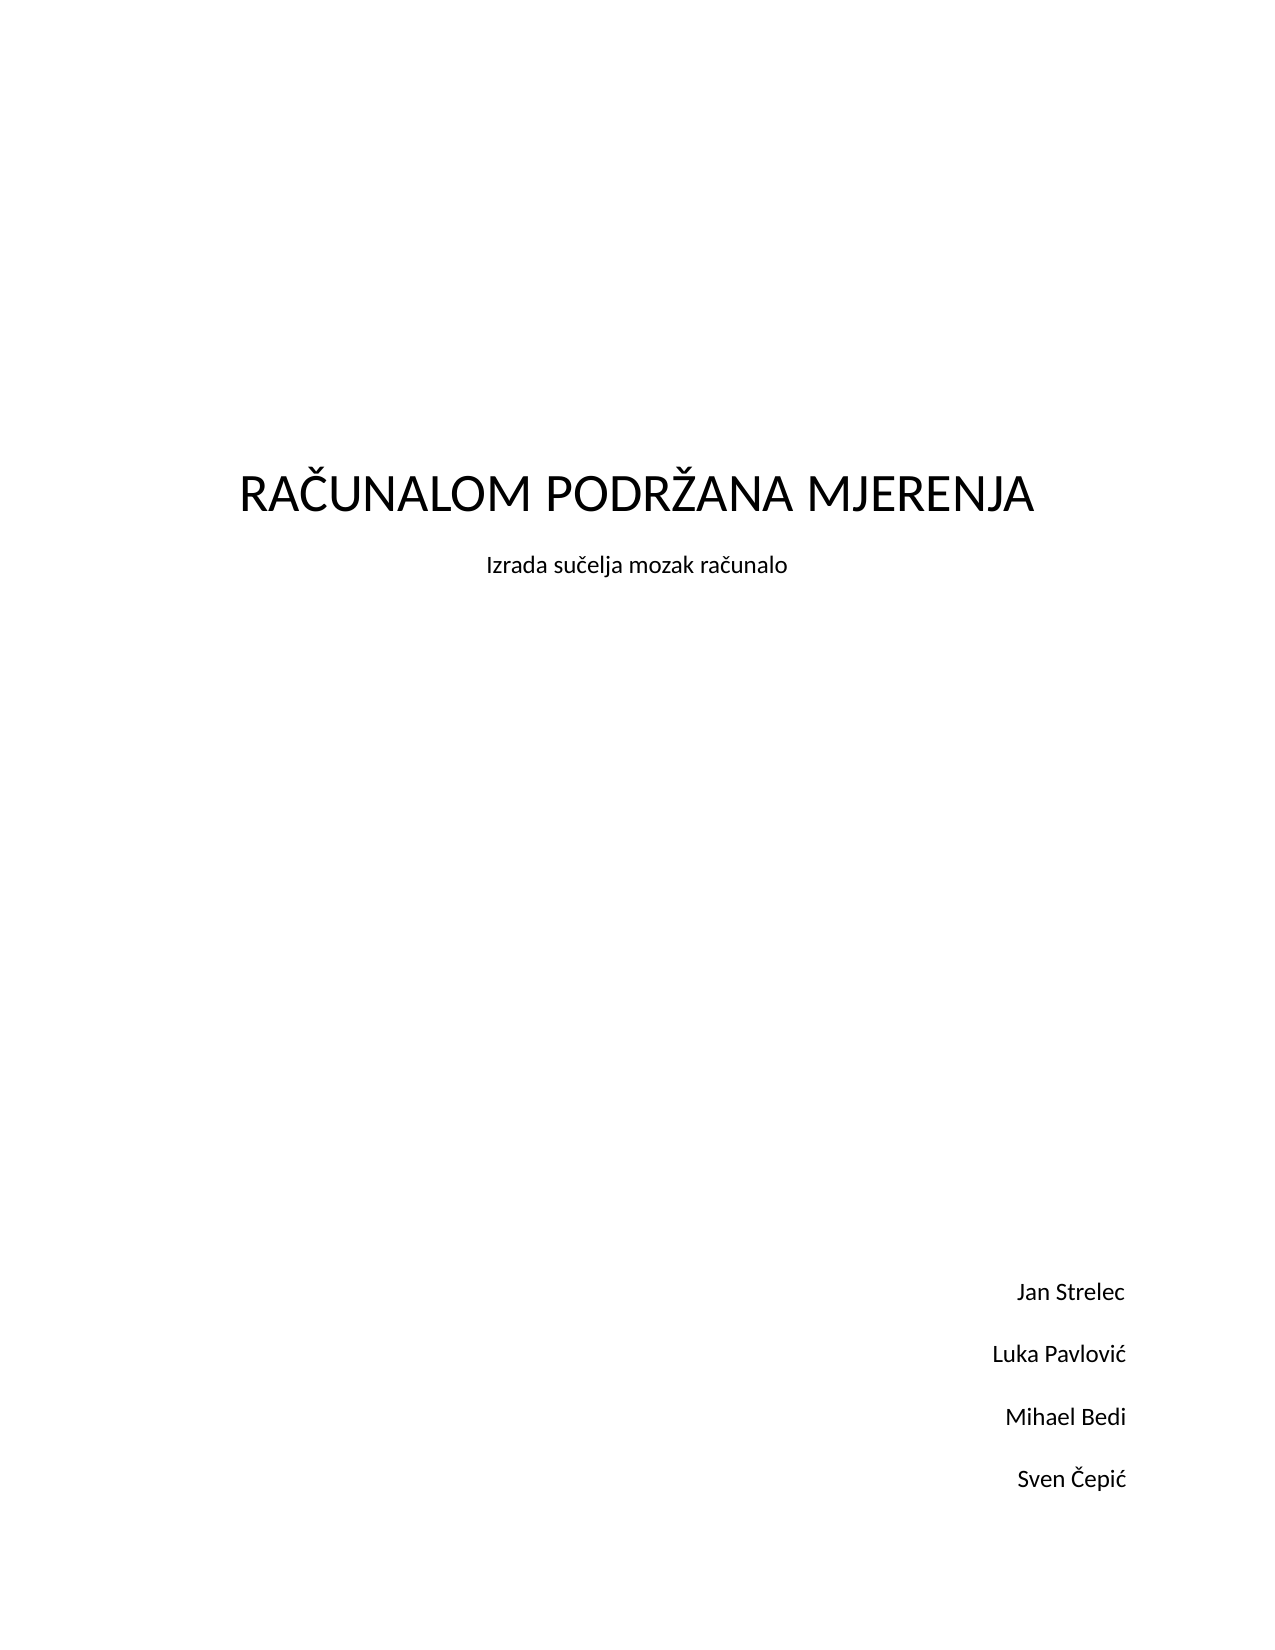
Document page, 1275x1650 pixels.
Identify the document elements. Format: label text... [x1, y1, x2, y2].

text Izrada sučelja mozak računalo [150, 549, 1124, 580]
text Jan Strelec [150, 1276, 1126, 1306]
text Mihael Bedi [150, 1401, 1126, 1431]
text Luka Pavlović [150, 1338, 1126, 1369]
text Sven Čepić [150, 1463, 1126, 1493]
text RAČUNALOM PODRŽANA MJERENJA [150, 459, 1124, 525]
